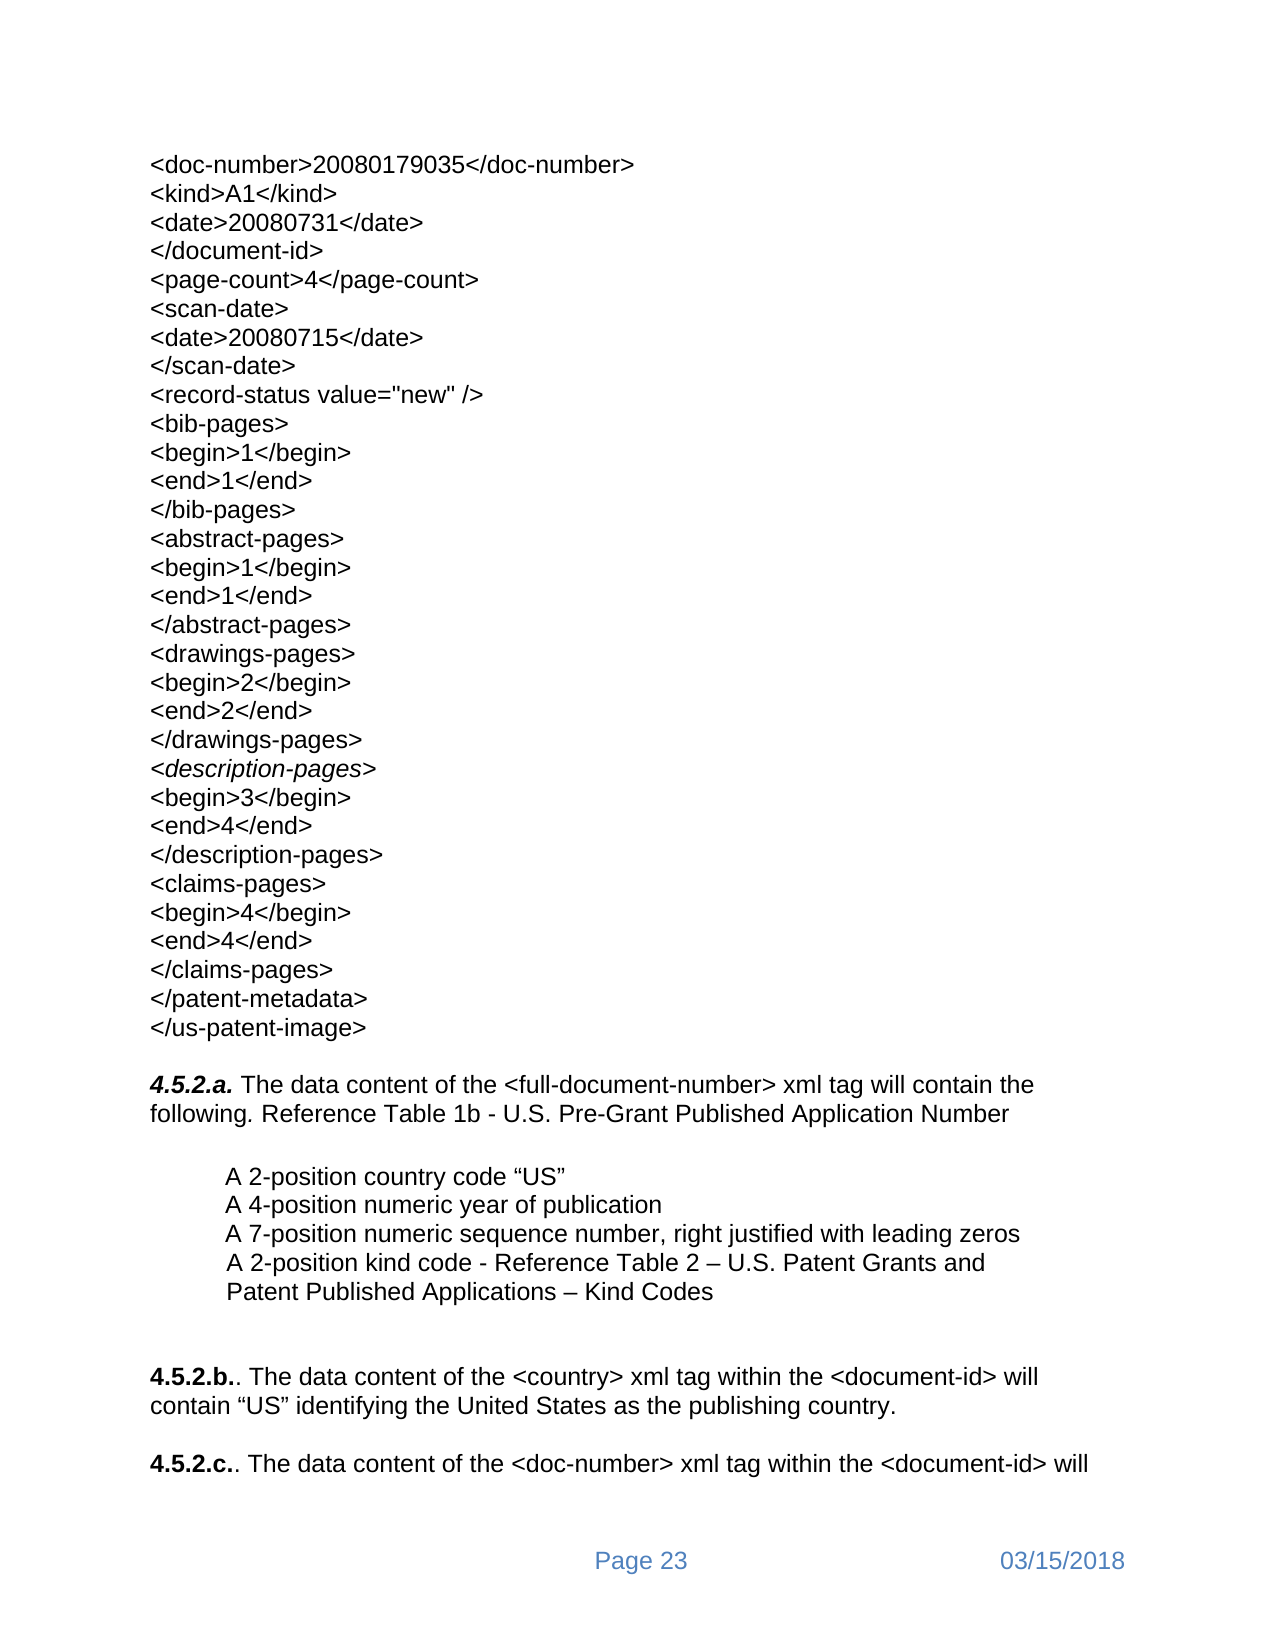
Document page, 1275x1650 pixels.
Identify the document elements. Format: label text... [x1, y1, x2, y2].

text A 2-position country code “US” [150, 1162, 1125, 1190]
subtitle </description-pages> [150, 840, 1125, 869]
text <end>1</end> [150, 466, 1125, 495]
subtitle 4.5.2.a. The data content of the <full-document-number> xml tag will contain the [150, 1070, 1125, 1099]
text </scan-date> [150, 351, 1125, 380]
text A 7-position numeric sequence number, right justified with leading zeros [150, 1219, 1125, 1248]
text </document-id> [150, 236, 1125, 265]
subtitle <begin>4</begin> [150, 897, 1125, 926]
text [150, 1449, 1125, 1477]
subtitle following. Reference Table 1b - U.S. Pre-Grant Published Application Number [150, 1099, 1125, 1127]
text 4.5.2.b.. The data content of the <country> xml tag within the <document-id> will contain “US” identifying the United States as the publishing country. [150, 1362, 1125, 1420]
text <record-status value="new" /> [150, 380, 1125, 409]
subtitle </claims-pages> [150, 955, 1125, 984]
text <bib-pages> [150, 409, 1125, 437]
text A 4-position numeric year of publication [150, 1190, 1125, 1219]
subtitle </bib-pages> [150, 495, 1125, 524]
subtitle <drawings-pages> [150, 639, 1125, 667]
text <date>20080715</date> [150, 322, 1125, 351]
subtitle </drawings-pages> [150, 725, 1125, 754]
subtitle <end>4</end> [150, 926, 1125, 955]
text <page-count>4</page-count> [150, 265, 1125, 294]
subtitle <end>2</end> [150, 696, 1125, 725]
subtitle <begin>1</begin> [150, 552, 1125, 581]
subtitle <end>1</end> [150, 581, 1125, 610]
subtitle <begin>3</begin> [150, 782, 1125, 811]
subtitle <end>4</end> [150, 811, 1125, 840]
text <doc-number>20080179035</doc-number> [150, 150, 1125, 179]
subtitle <begin>2</begin> [150, 667, 1125, 696]
subtitle </patent-metadata> [150, 984, 1125, 1012]
subtitle </abstract-pages> [150, 610, 1125, 639]
subtitle <claims-pages> [150, 869, 1125, 897]
text <scan-date> [150, 294, 1125, 322]
text <description-pages> [150, 754, 1125, 782]
text A 2-position kind code - Reference Table 2 – U.S. Patent Grants and [150, 1248, 1125, 1277]
subtitle </us-patent-image> [150, 1012, 1125, 1041]
text Patent Published Applications – Kind Codes [150, 1277, 1125, 1305]
text <kind>A1</kind> [150, 179, 1125, 207]
text <begin>1</begin> [150, 437, 1125, 466]
text <date>20080731</date> [150, 207, 1125, 236]
subtitle <abstract-pages> [150, 524, 1125, 552]
